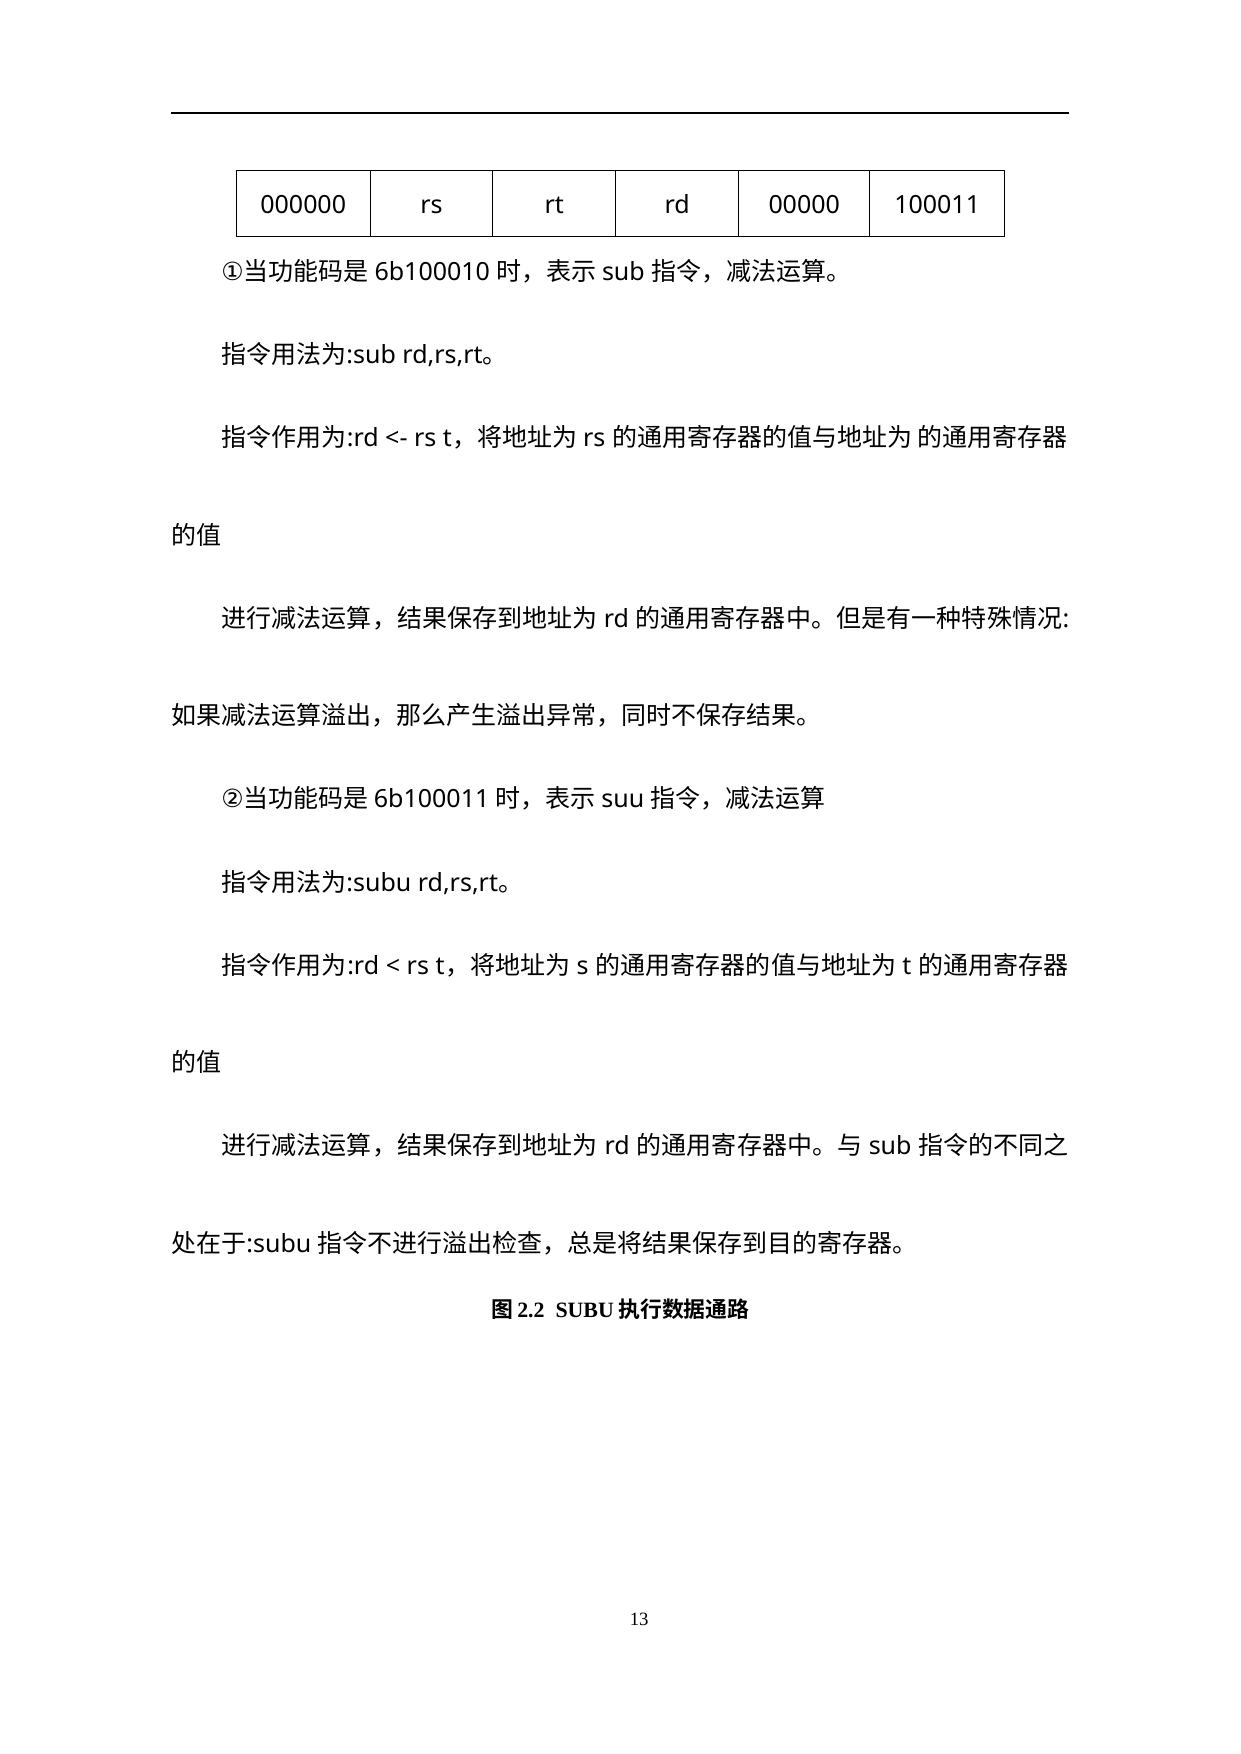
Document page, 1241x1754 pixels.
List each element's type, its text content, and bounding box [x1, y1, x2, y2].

text 进行减法运算，结果保存到地址为 rd 的通用寄存器中。但是有一种特殊情况:如果减法运算溢出，那么产生溢出异常，同时不保存结果。 [171, 584, 1069, 746]
table_cell 000000 [237, 171, 370, 236]
text 指令作用为:rd < rs t，将地址为 s 的通用寄存器的值与地址为t 的通用寄存器的值 [171, 931, 1069, 1093]
text ①当功能码是 6b100010 时，表示 sub 指令，减法运算。 [171, 237, 1069, 302]
table_cell rt [493, 171, 615, 236]
table_cell 100011 [870, 171, 1004, 236]
text 指令作用为:rd <- rs t，将地址为 rs 的通用寄存器的值与地址为 的通用寄存器的值 [171, 403, 1069, 566]
table_cell rs [371, 171, 492, 236]
text 进行减法运算，结果保存到地址为 rd 的通用寄存器中。与 sub 指令的不同之处在于:subu 指令不进行溢出检查，总是将结果保存到目的寄存器。 [171, 1111, 1069, 1274]
text 指令用法为:sub rd,rs,rt。 [171, 320, 1069, 385]
text 图2.2 SUBU执行数据通路 [171, 1292, 1069, 1324]
text 指令用法为:subu rd,rs,rt。 [171, 848, 1069, 913]
text ②当功能码是6b100011 时，表示 suu 指令，减法运算 [171, 764, 1069, 829]
table_cell rd [616, 171, 738, 236]
table_cell 00000 [739, 171, 869, 236]
